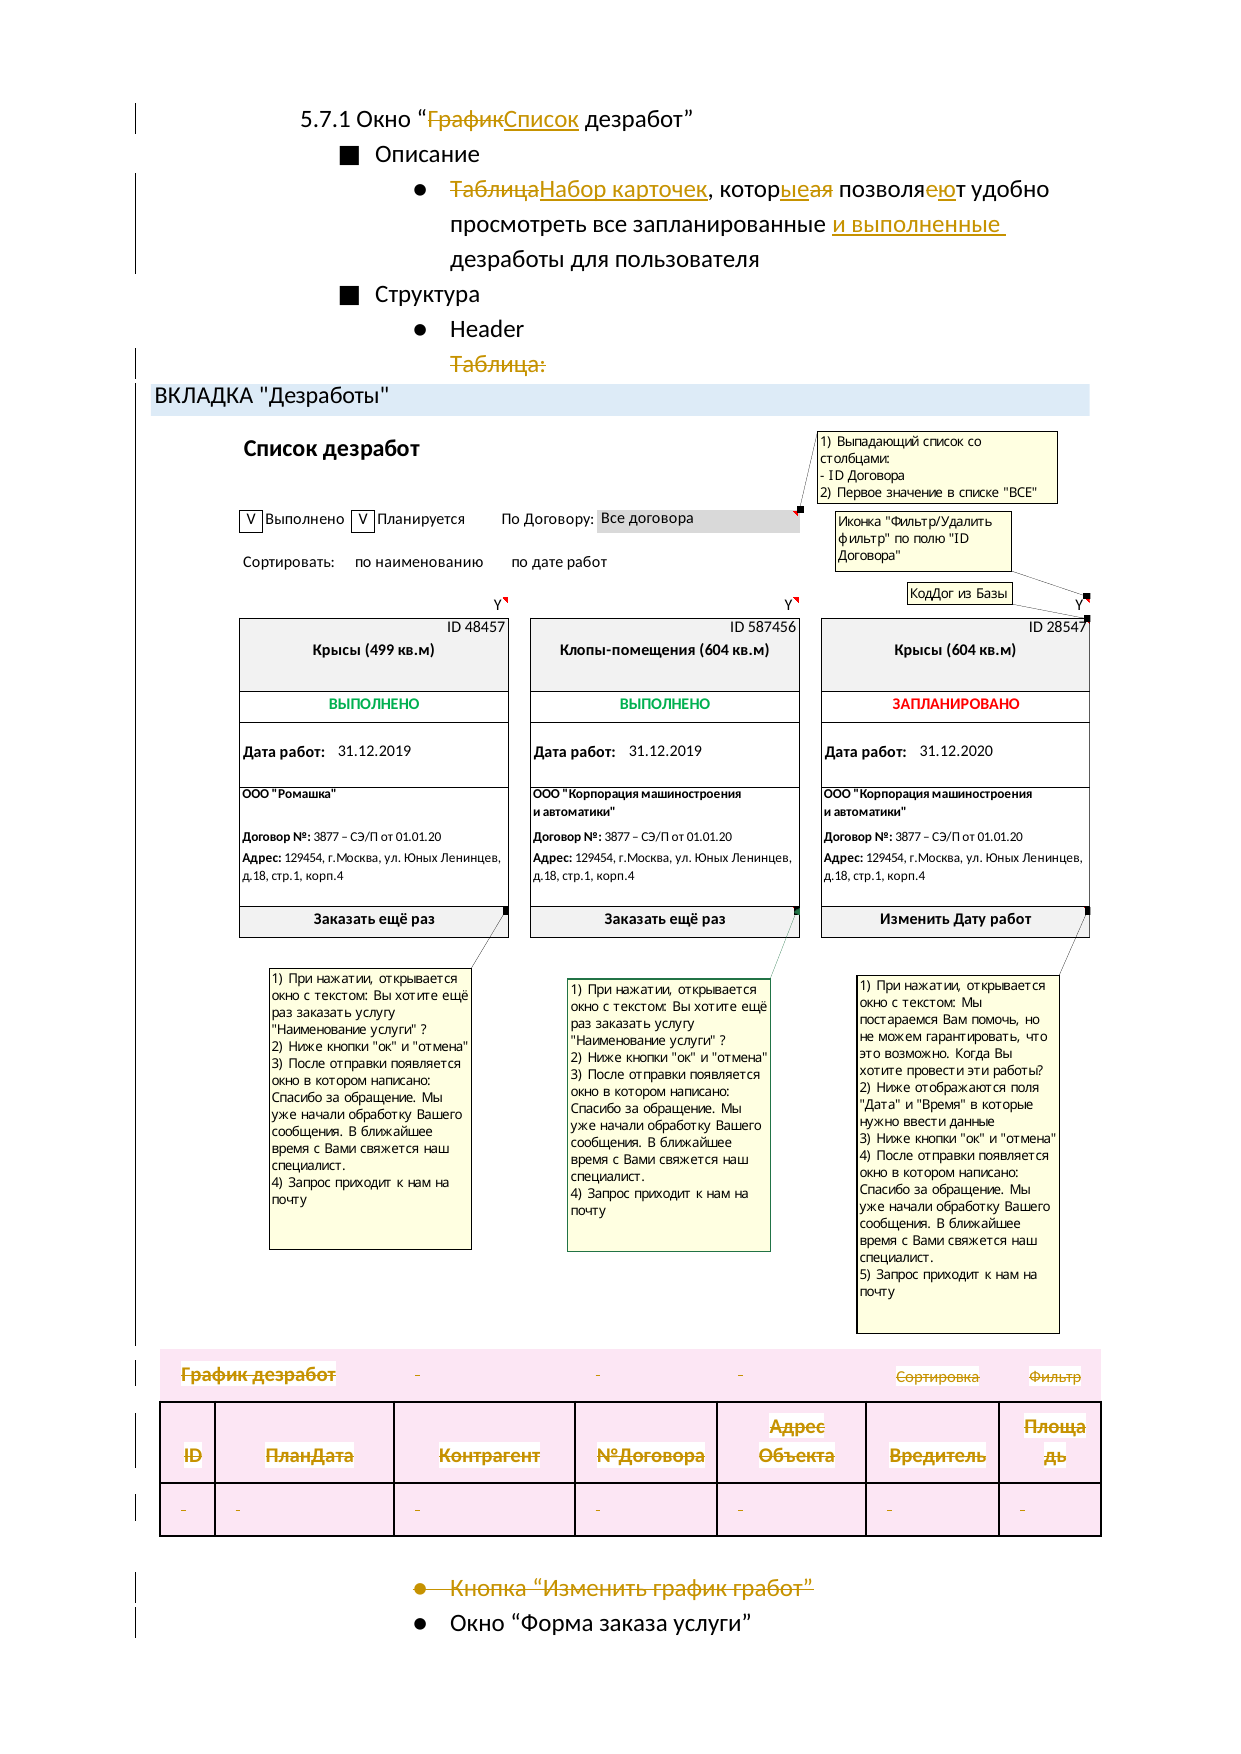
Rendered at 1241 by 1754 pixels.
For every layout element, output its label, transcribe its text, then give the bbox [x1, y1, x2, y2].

list Описание [337, 138, 1090, 169]
list Структура [337, 278, 1090, 309]
list Header [412, 313, 1090, 344]
list Окно “Форма заказа услуги” [412, 1607, 1090, 1638]
text 5.7.1 Окно “ дезработ” [225, 103, 1090, 134]
list , котор позволят удобно просмотреть все запланированные дезработы для пользователя [412, 173, 1090, 274]
